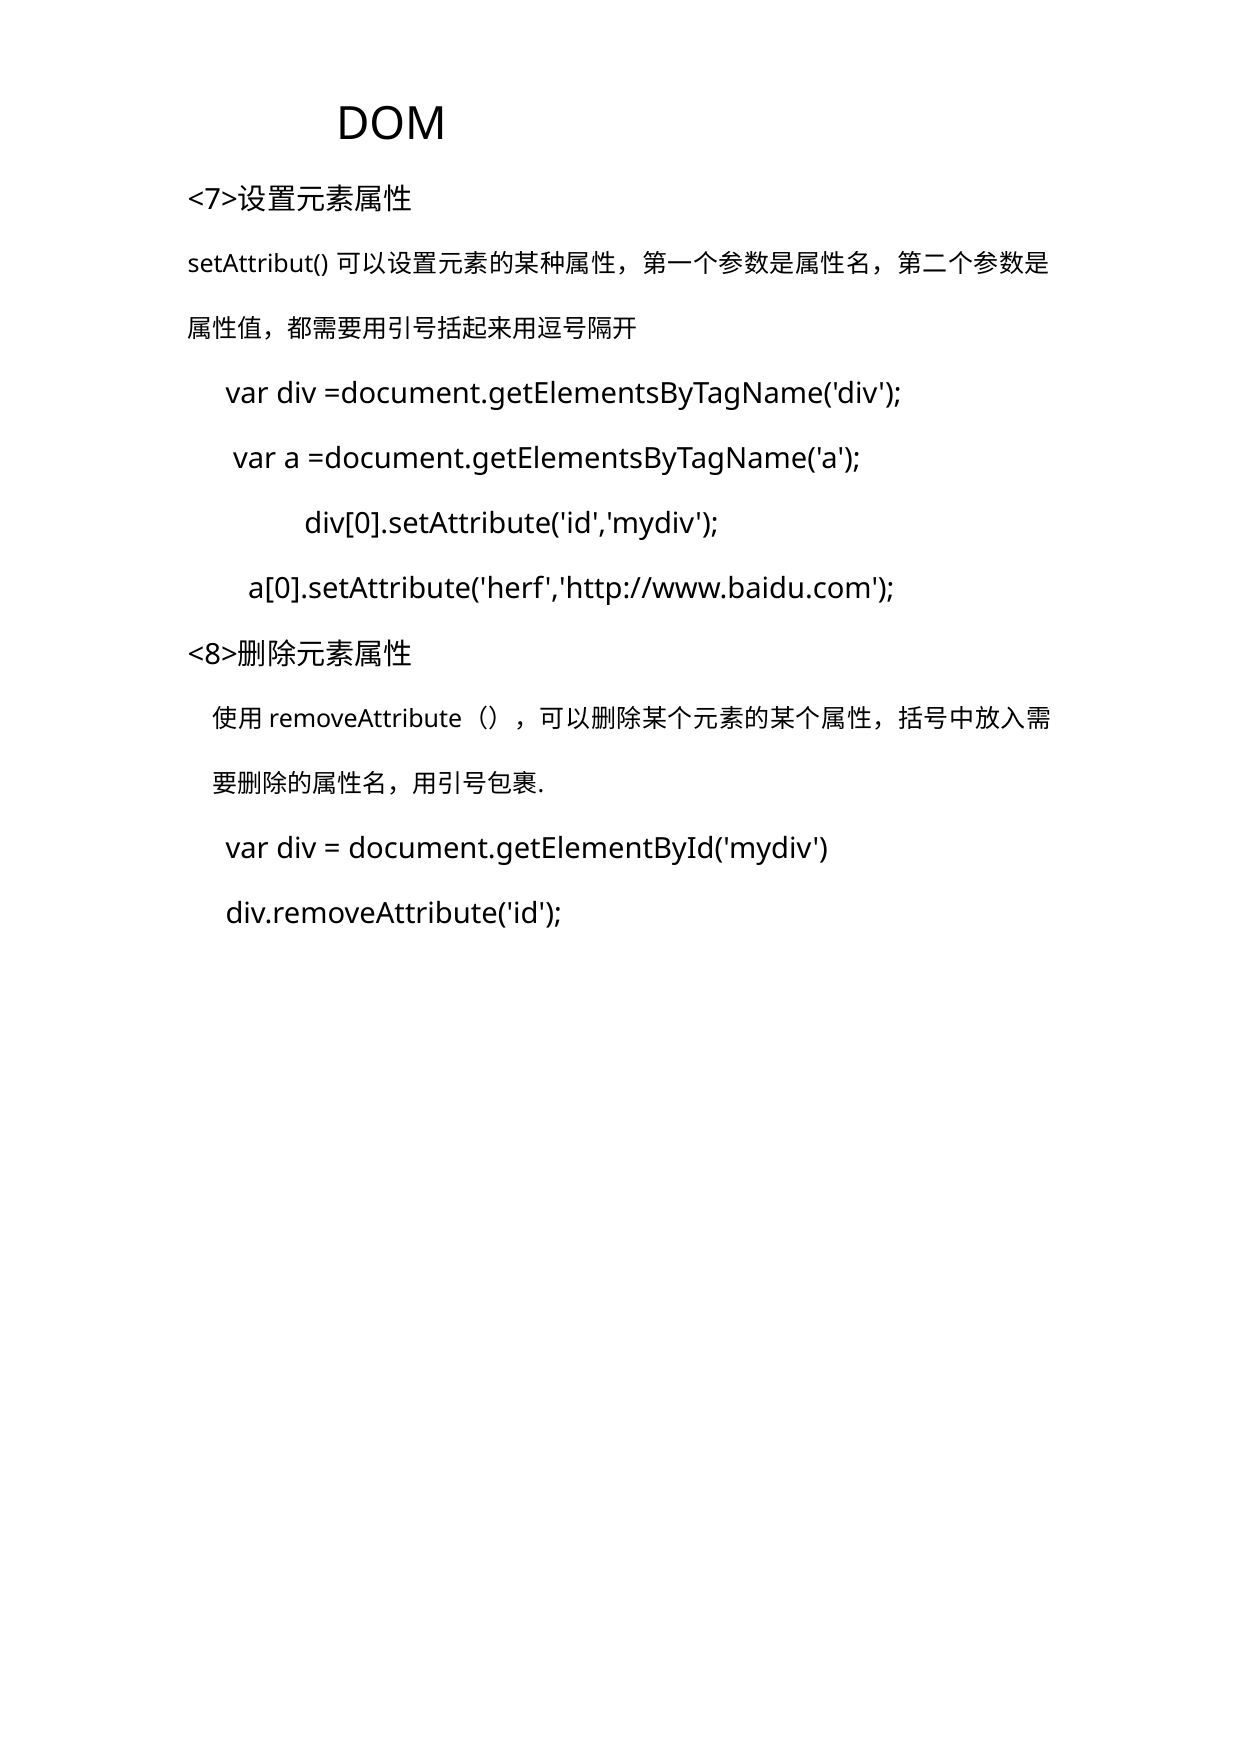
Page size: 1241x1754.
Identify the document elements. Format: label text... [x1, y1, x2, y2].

text setAttribut() 可以设置元素的某种属性，第一个参数是属性名，第二个参数是属性值，都需要用引号括起来用逗号隔开 [187, 229, 1053, 359]
text div[0].setAttribute('id','mydiv'); [187, 489, 1053, 554]
text <7>设置元素属性 [187, 164, 1053, 229]
text 使用removeAttribute（），可以删除某个元素的某个属性，括号中放入需要删除的属性名，用引号包裹. [212, 684, 1053, 814]
text div.removeAttribute('id'); [187, 879, 1053, 944]
text var div =document.getElementsByTagName('div'); [187, 359, 1053, 424]
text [187, 424, 1053, 489]
text var div = document.getElementById('mydiv') [187, 814, 1053, 879]
text <8>删除元素属性 [187, 619, 1053, 684]
text a[0].setAttribute('herf','http://www.baidu.com'); [187, 554, 1053, 619]
